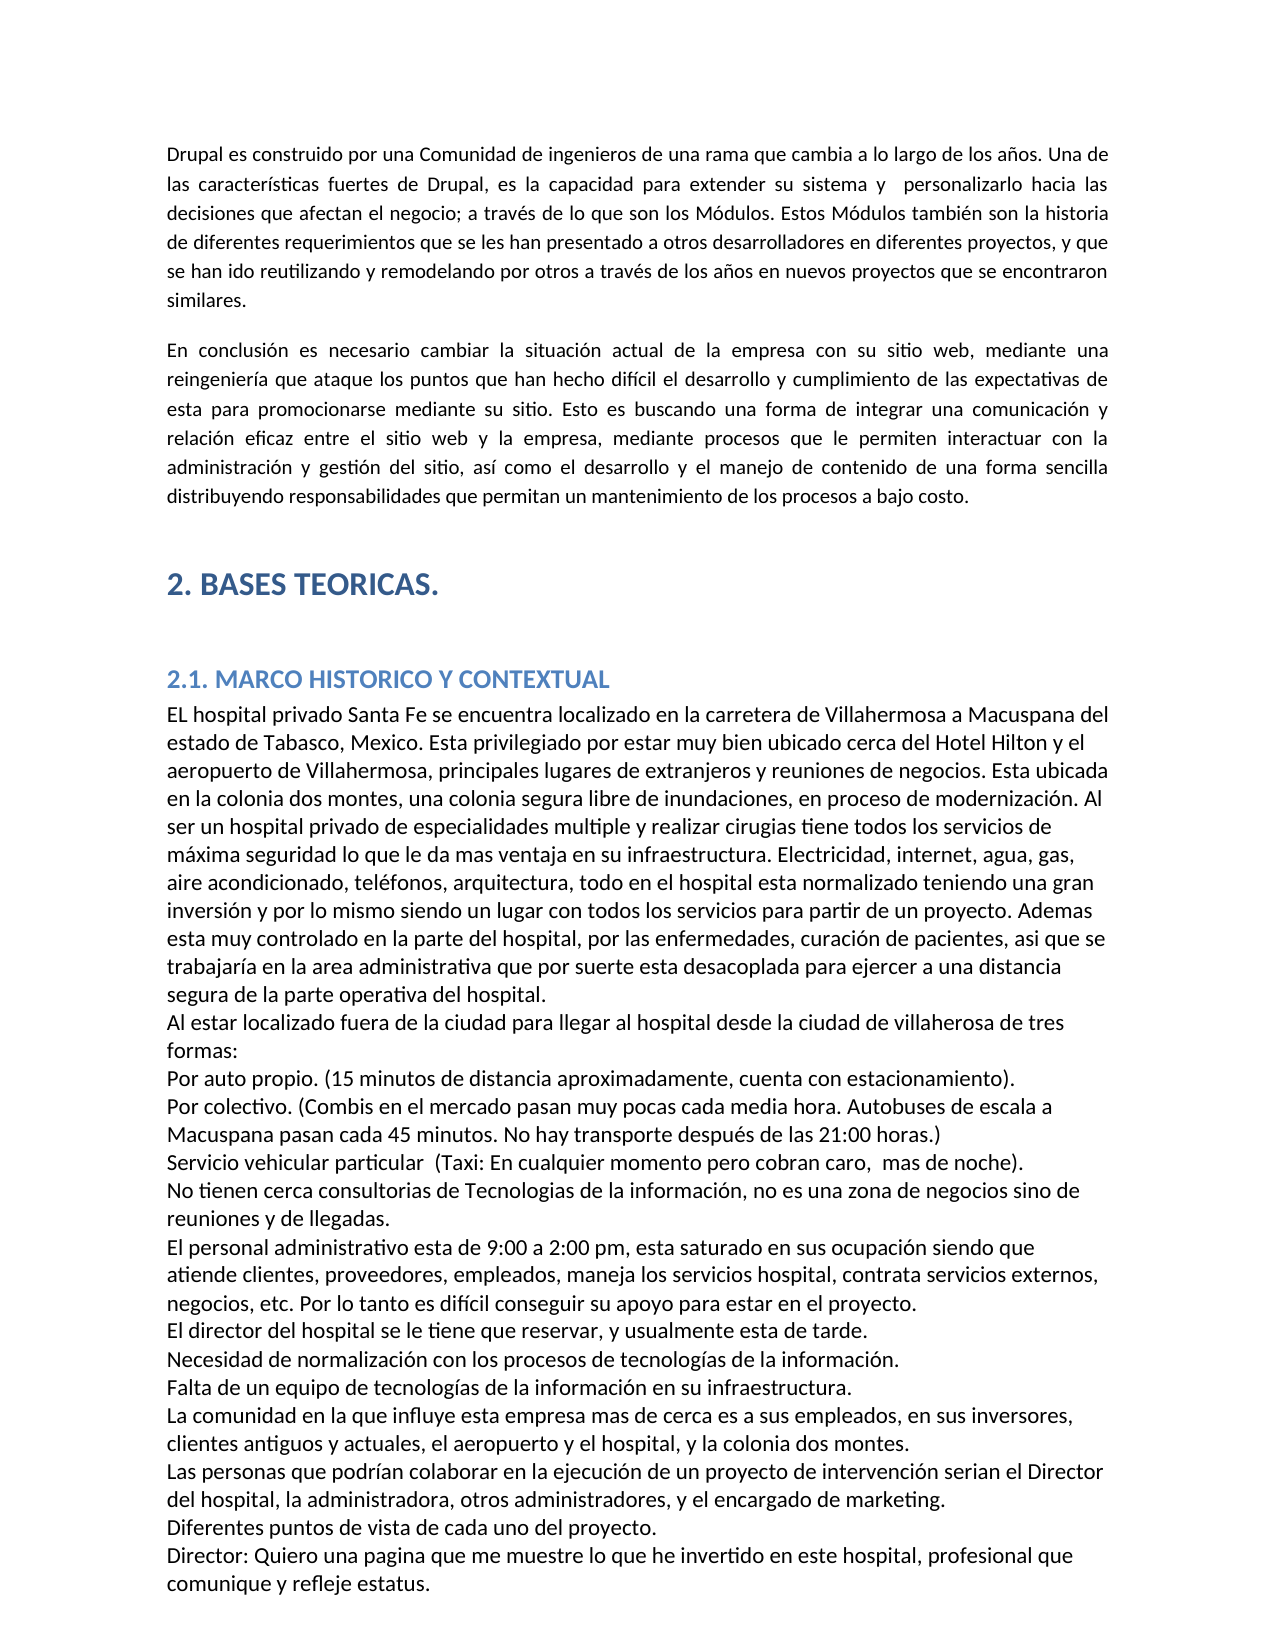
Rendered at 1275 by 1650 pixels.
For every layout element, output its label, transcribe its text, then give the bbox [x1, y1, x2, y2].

text EL hospital privado Santa Fe se encuentra localizado en la carretera de Villahermosa a Macuspana del estado de Tabasco, Mexico. Esta privilegiado por estar muy bien ubicado cerca del Hotel Hilton y el aeropuerto de Villahermosa, principales lugares de extranjeros y reuniones de negocios. Esta ubicada en la colonia dos montes, una colonia segura libre de inundaciones, en proceso de modernización. Al ser un hospital privado de especialidades multiple y realizar cirugias tiene todos los servicios de máxima seguridad lo que le da mas ventaja en su infraestructura. Electricidad, internet, agua, gas, aire acondicionado, teléfonos, arquitectura, todo en el hospital esta normalizado teniendo una gran inversión y por lo mismo siendo un lugar con todos los servicios para partir de un proyecto. Ademas esta muy controlado en la parte del hospital, por las enfermedades, curación de pacientes, asi que se trabajaría en la area administrativa que por suerte esta desacoplada para ejercer a una distancia segura de la parte operativa del hospital. [167, 700, 1110, 1008]
text Falta de un equipo de tecnologías de la información en su infraestructura. [167, 1373, 1110, 1401]
text Al estar localizado fuera de la ciudad para llegar al hospital desde la ciudad de villaherosa de tres formas: [167, 1008, 1110, 1064]
text Drupal es construido por una Comunidad de ingenieros de una rama que cambia a lo largo de los años. Una de las características fuertes de Drupal, es la capacidad para extender su sistema y personalizarlo hacia las decisiones que afectan el negocio; a través de lo que son los Módulos. Estos Módulos también son la historia de diferentes requerimientos que se les han presentado a otros desarrolladores en diferentes proyectos, y que se han ido reutilizando y remodelando por otros a través de los años en nuevos proyectos que se encontraron similares. [167, 142, 1110, 313]
text El personal administrativo esta de 9:00 a 2:00 pm, esta saturado en sus ocupación siendo que atiende clientes, proveedores, empleados, maneja los servicios hospital, contrata servicios externos, negocios, etc. Por lo tanto es difícil conseguir su apoyo para estar en el proyecto. [167, 1233, 1110, 1317]
text Necesidad de normalización con los procesos de tecnologías de la información. [167, 1345, 1110, 1373]
text No tienen cerca consultorias de Tecnologias de la información, no es una zona de negocios sino de reuniones y de llegadas. [167, 1177, 1110, 1233]
text Director: Quiero una pagina que me muestre lo que he invertido en este hospital, profesional que comunique y refleje estatus. [167, 1541, 1110, 1597]
text Por auto propio. (15 minutos de distancia aproximadamente, cuenta con estacionamiento). [167, 1064, 1110, 1092]
text La comunidad en la que influye esta empresa mas de cerca es a sus empleados, en sus inversores, clientes antiguos y actuales, el aeropuerto y el hospital, y la colonia dos montes. [167, 1401, 1110, 1457]
subtitle 2.1. MARCO HISTORICO Y CONTEXTUAL [167, 662, 1110, 695]
subtitle 2. BASES TEORICAS. [167, 562, 1110, 603]
text Diferentes puntos de vista de cada uno del proyecto. [167, 1513, 1110, 1541]
text En conclusión es necesario cambiar la situación actual de la empresa con su sitio web, mediante una reingeniería que ataque los puntos que han hecho difícil el desarrollo y cumplimiento de las expectativas de esta para promocionarse mediante su sitio. Esto es buscando una forma de integrar una comunicación y relación eficaz entre el sitio web y la empresa, mediante procesos que le permiten interactuar con la administración y gestión del sitio, así como el desarrollo y el manejo de contenido de una forma sencilla distribuyendo responsabilidades que permitan un mantenimiento de los procesos a bajo costo. [167, 337, 1110, 509]
text El director del hospital se le tiene que reservar, y usualmente esta de tarde. [167, 1317, 1110, 1345]
text Servicio vehicular particular (Taxi: En cualquier momento pero cobran caro, mas de noche). [167, 1148, 1110, 1177]
text Por colectivo. (Combis en el mercado pasan muy pocas cada media hora. Autobuses de escala a Macuspana pasan cada 45 minutos. No hay transporte después de las 21:00 horas.) [167, 1092, 1110, 1148]
text Las personas que podrían colaborar en la ejecución de un proyecto de intervención serian el Director del hospital, la administradora, otros administradores, y el encargado de marketing. [167, 1457, 1110, 1513]
